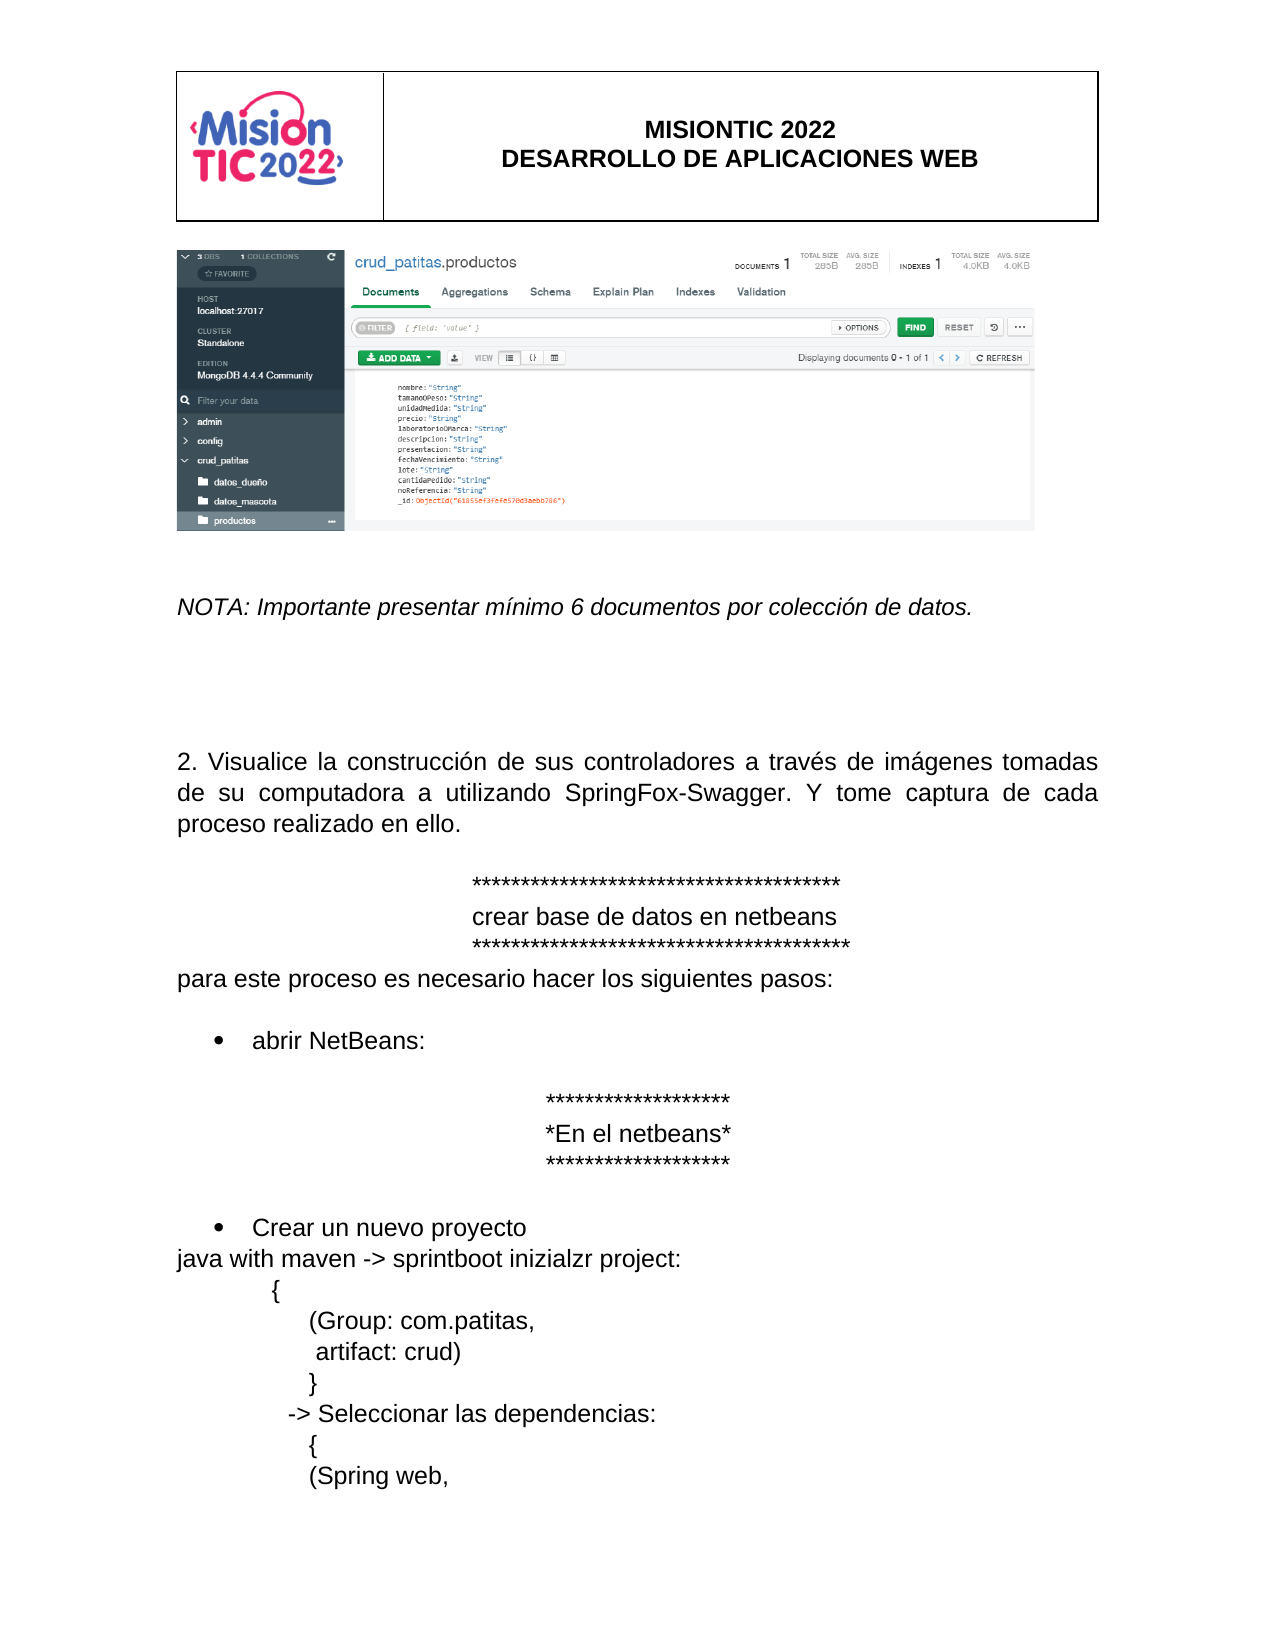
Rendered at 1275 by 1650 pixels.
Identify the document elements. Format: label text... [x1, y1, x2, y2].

text artifact: crud) [177, 1337, 1100, 1366]
text -> Seleccionar las dependencias: [177, 1399, 1100, 1428]
text { [177, 1430, 1100, 1459]
list Crear un nuevo proyecto [214, 1213, 1100, 1241]
text NOTA: Importante presentar mínimo 6 documentos por colección de datos. [177, 593, 1100, 621]
text java with maven -> sprintboot inizialzr project: [177, 1244, 1100, 1272]
text (Spring web, [177, 1461, 1100, 1490]
picture [190, 91, 343, 185]
text crear base de datos en netbeans [398, 902, 1100, 931]
text para este proceso es necesario hacer los siguientes pasos: [177, 964, 1100, 993]
picture [176, 250, 1035, 531]
text ******************* [473, 1088, 1100, 1117]
text ******************* [473, 1151, 1100, 1179]
text (Group: com.patitas, [177, 1306, 1100, 1334]
text 2. Visualice la construcción de sus controladores a través de imágenes tomadas de su computadora a utilizando SpringFox-Swagger. Y tome captura de cada proceso realizado en ello. [177, 747, 1100, 838]
text ************************************** [398, 871, 1100, 900]
text { [177, 1275, 1100, 1303]
text *************************************** [398, 933, 1100, 962]
text *En el netbeans* [177, 1119, 1100, 1148]
text } [177, 1368, 1100, 1397]
list abrir NetBeans: [214, 1026, 1100, 1055]
